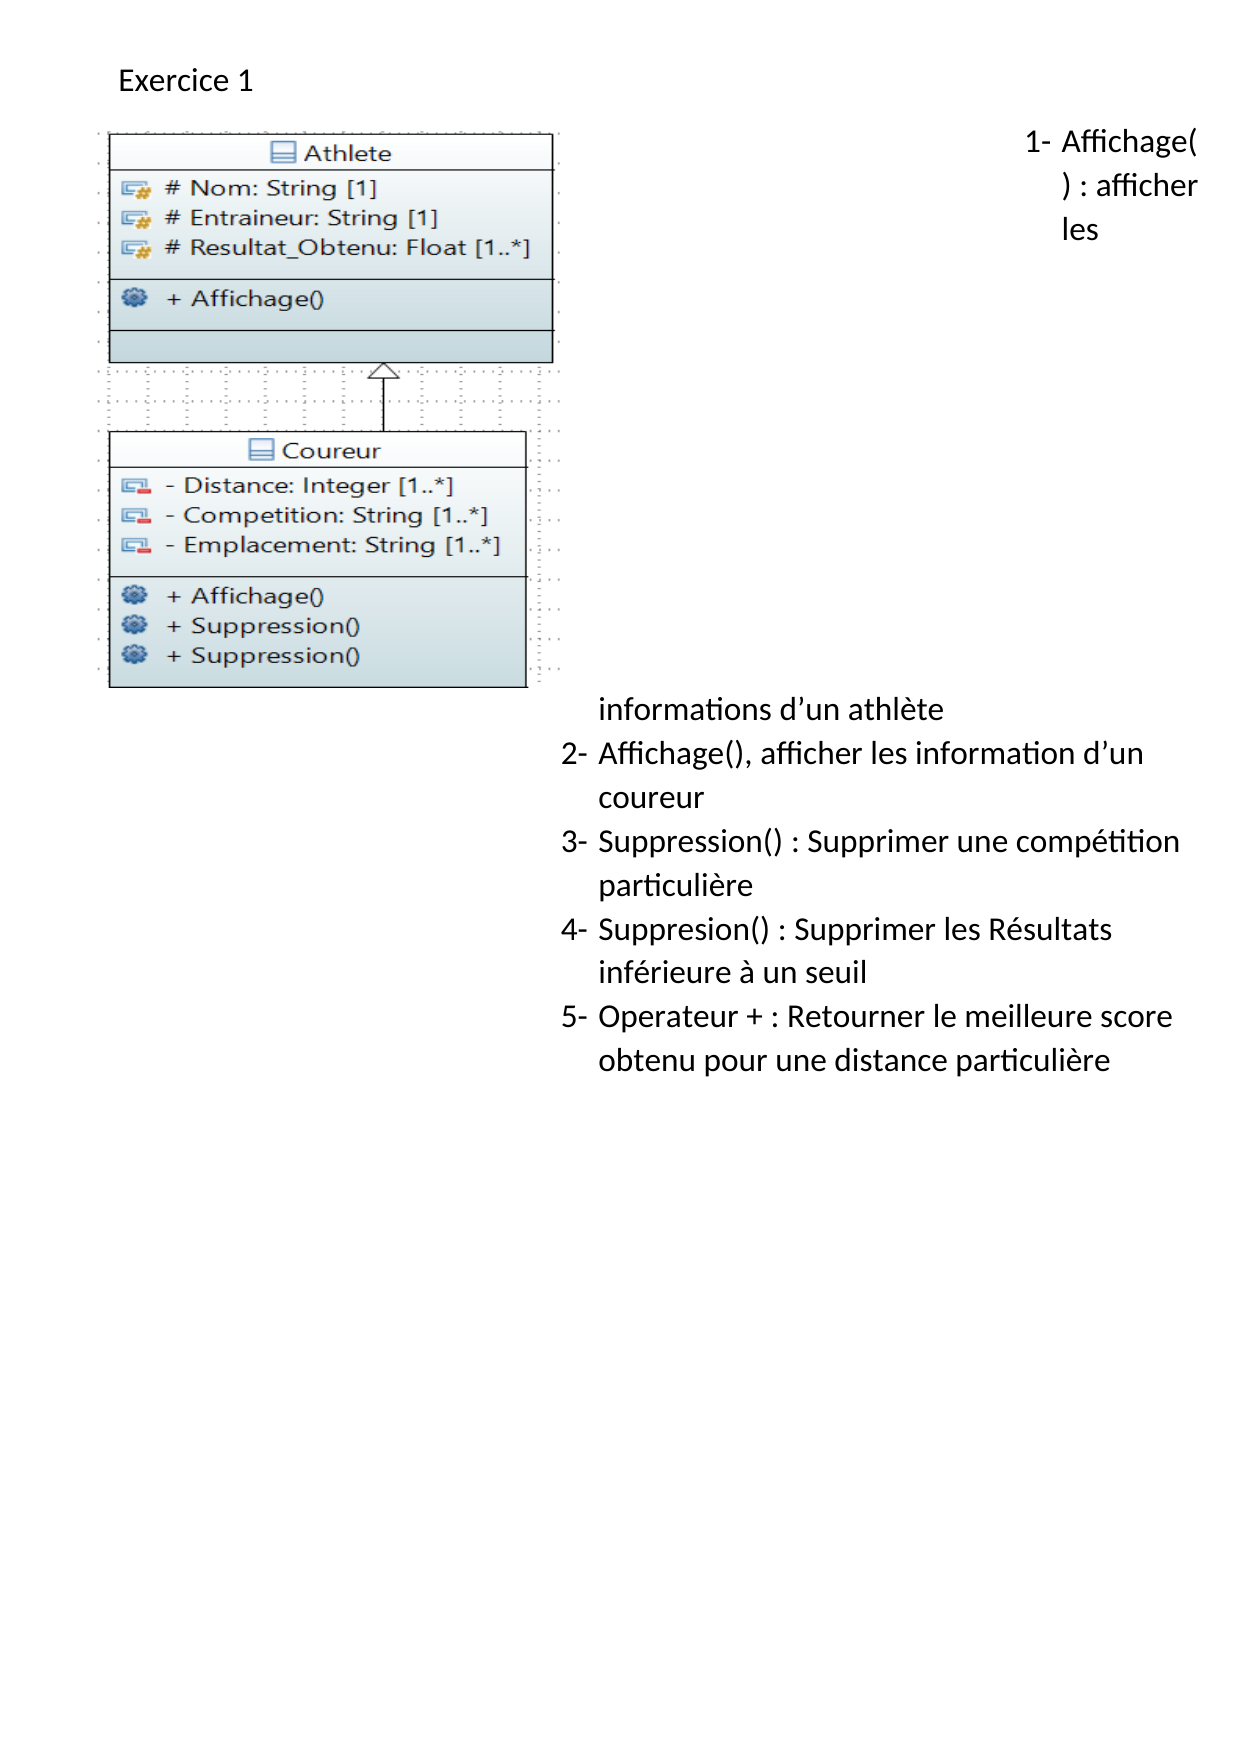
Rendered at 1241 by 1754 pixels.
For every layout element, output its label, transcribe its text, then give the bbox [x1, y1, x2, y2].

text Exercice 1 [118, 59, 1211, 100]
list Affichage() : afficher les informations d’un athlète [561, 120, 1211, 728]
list Suppression() : Supprimer une compétition particulière [561, 820, 1211, 904]
list Operateur + : Retourner le meilleure score obtenu pour une distance particulière [561, 996, 1211, 1080]
list Suppresion() : Supprimer les Résultats inférieure à un seuil [561, 908, 1211, 992]
picture [95, 130, 563, 688]
list Affichage(), afficher les information d’un coureur [561, 732, 1211, 816]
